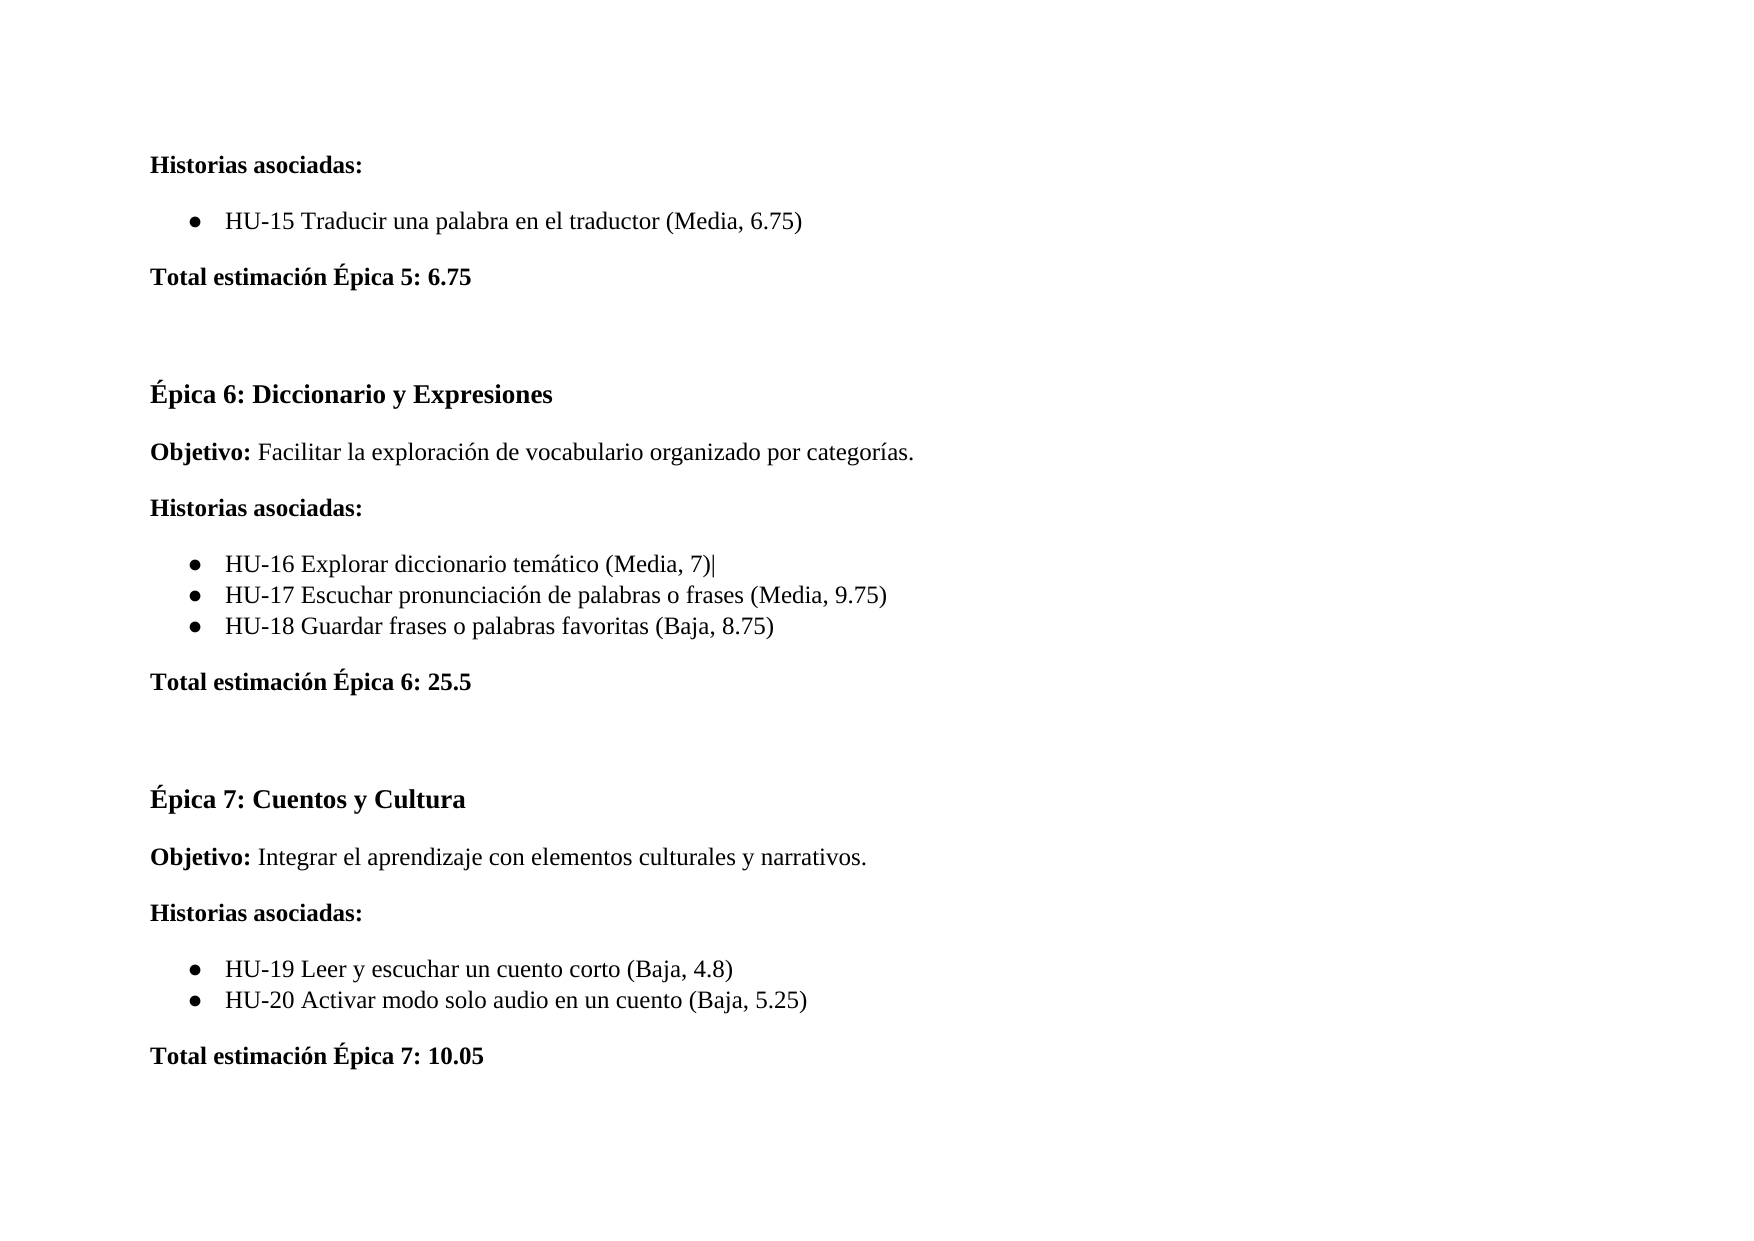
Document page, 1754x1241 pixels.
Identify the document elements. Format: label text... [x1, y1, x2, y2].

text Historias asociadas: [150, 898, 1604, 927]
subtitle Épica 6: Diccionario y Expresiones [150, 378, 1604, 409]
list HU-15 Traducir una palabra en el traductor (Media, 6.75) [187, 206, 1604, 235]
list HU-17 Escuchar pronunciación de palabras o frases (Media, 9.75) [187, 580, 1604, 609]
list HU-19 Leer y escuchar un cuento corto (Baja, 4.8) [187, 954, 1604, 983]
list HU-16 Explorar diccionario temático (Media, 7)| [187, 549, 1604, 578]
subtitle Épica 7: Cuentos y Cultura [150, 783, 1604, 814]
text Historias asociadas: [150, 493, 1604, 522]
text Total estimación Épica 7: 10.05 [150, 1041, 1604, 1070]
text Objetivo: Facilitar la exploración de vocabulario organizado por categorías. [150, 437, 1604, 466]
text Total estimación Épica 5: 6.75 [150, 262, 1604, 291]
list HU-18 Guardar frases o palabras favoritas (Baja, 8.75) [187, 611, 1604, 640]
text Total estimación Épica 6: 25.5 [150, 667, 1604, 696]
list HU-20 Activar modo solo audio en un cuento (Baja, 5.25) [187, 985, 1604, 1014]
text Historias asociadas: [150, 150, 1604, 179]
text Objetivo: Integrar el aprendizaje con elementos culturales y narrativos. [150, 842, 1604, 871]
